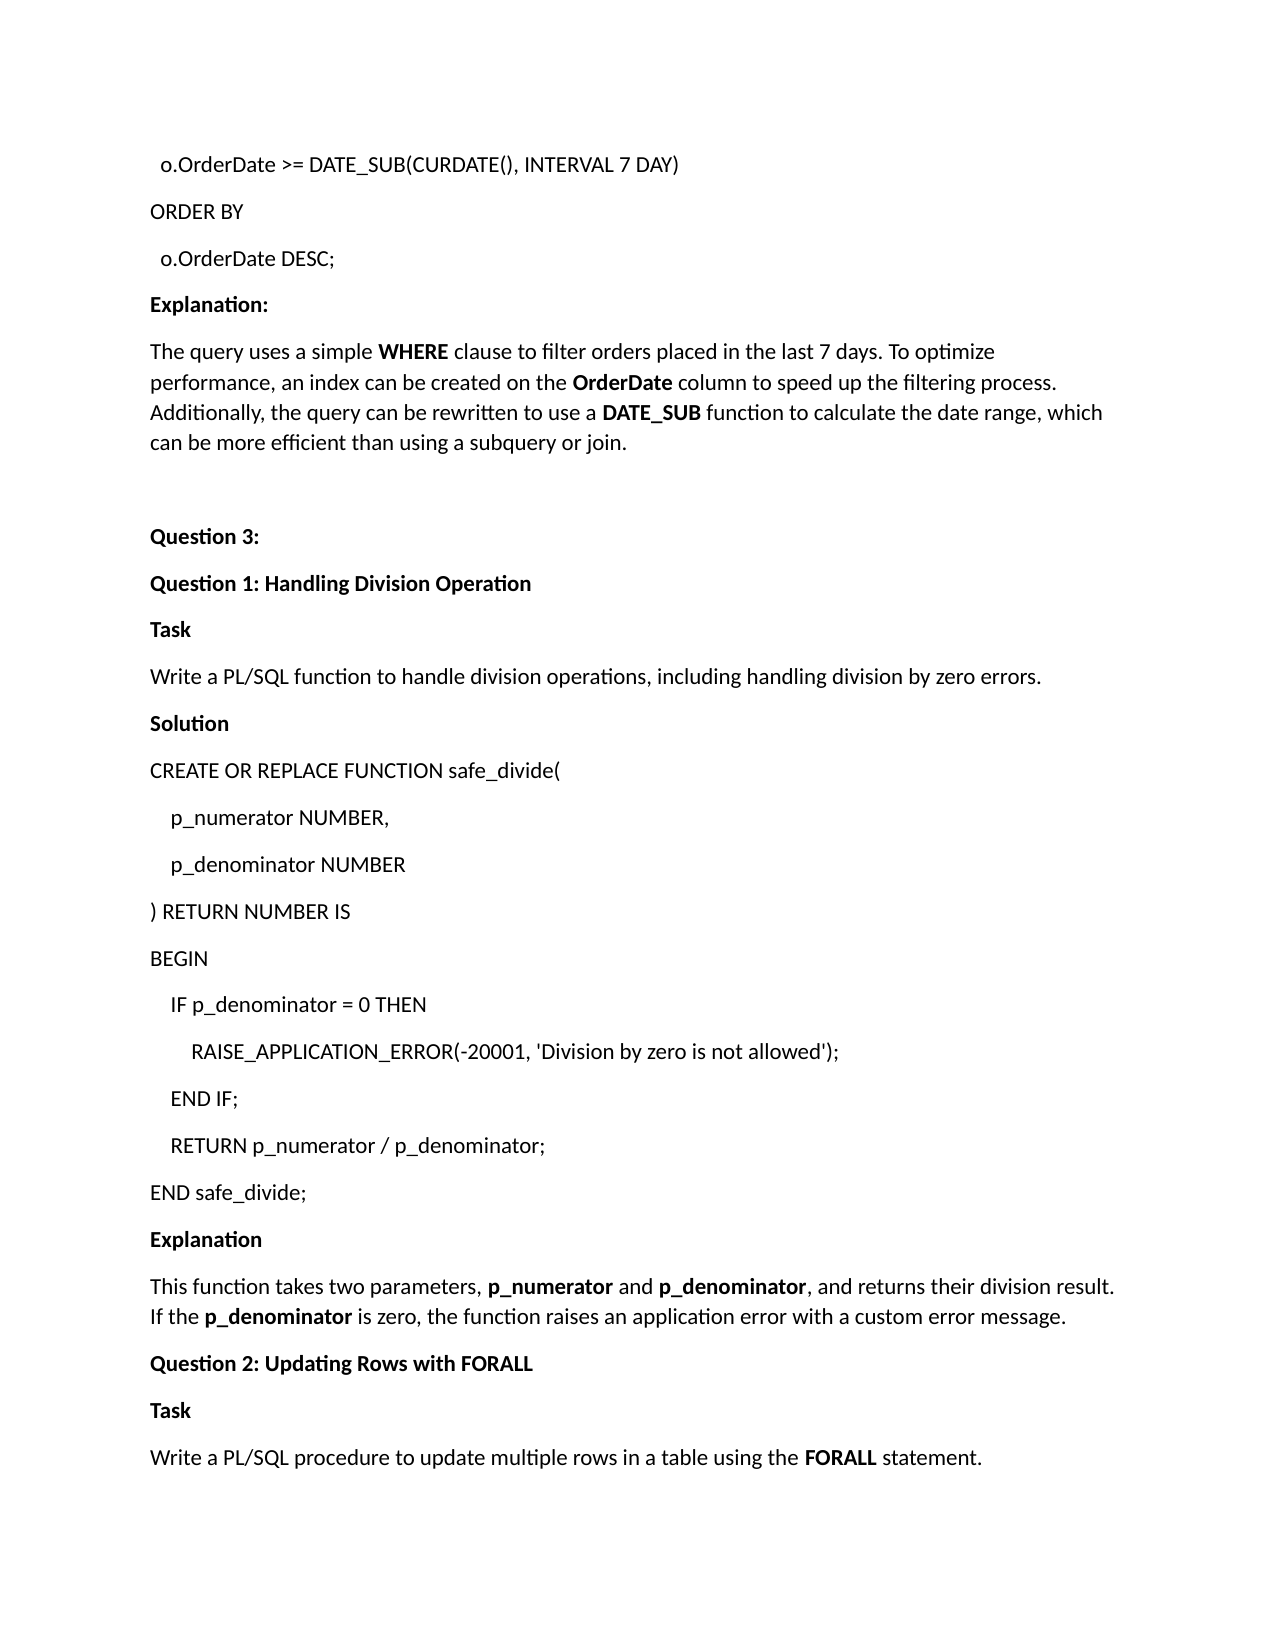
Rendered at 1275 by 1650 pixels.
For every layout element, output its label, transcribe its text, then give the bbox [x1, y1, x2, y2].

text CREATE OR REPLACE FUNCTION safe_divide( [150, 756, 1125, 784]
text p_numerator NUMBER, [150, 803, 1125, 831]
text BEGIN [150, 944, 1125, 972]
text The query uses a simple WHERE clause to filter orders placed in the last 7 days. To optimize performance, an index can be created on the OrderDate column to speed up the filtering process. Additionally, the query can be rewritten to use a DATE_SUB function to calculate the date range, which can be more efficient than using a subquery or join. [150, 337, 1125, 456]
text ) RETURN NUMBER IS [150, 897, 1125, 925]
text IF p_denominator = 0 THEN [150, 991, 1125, 1019]
text Question 3: [150, 522, 1125, 550]
text Solution [150, 709, 1125, 737]
text Task [150, 616, 1125, 644]
text END safe_divide; [150, 1178, 1125, 1206]
text Explanation [150, 1225, 1125, 1253]
text o.OrderDate >= DATE_SUB(CURDATE(), INTERVAL 7 DAY) [150, 150, 1125, 178]
text RAISE_APPLICATION_ERROR(-20001, 'Division by zero is not allowed'); [150, 1037, 1125, 1066]
text END IF; [150, 1084, 1125, 1112]
text Write a PL/SQL procedure to update multiple rows in a table using the FORALL statement. [150, 1443, 1125, 1471]
text Question 1: Handling Division Operation [150, 569, 1125, 597]
text This function takes two parameters, p_numerator and p_denominator, and returns their division result. If the p_denominator is zero, the function raises an application error with a custom error message. [150, 1272, 1125, 1330]
text p_denominator NUMBER [150, 850, 1125, 878]
text RETURN p_numerator / p_denominator; [150, 1131, 1125, 1159]
text o.OrderDate DESC; [150, 244, 1125, 272]
text ORDER BY [150, 197, 1125, 225]
text Task [150, 1396, 1125, 1424]
text Explanation: [150, 291, 1125, 319]
text Question 2: Updating Rows with FORALL [150, 1349, 1125, 1377]
text Write a PL/SQL function to handle division operations, including handling division by zero errors. [150, 662, 1125, 691]
